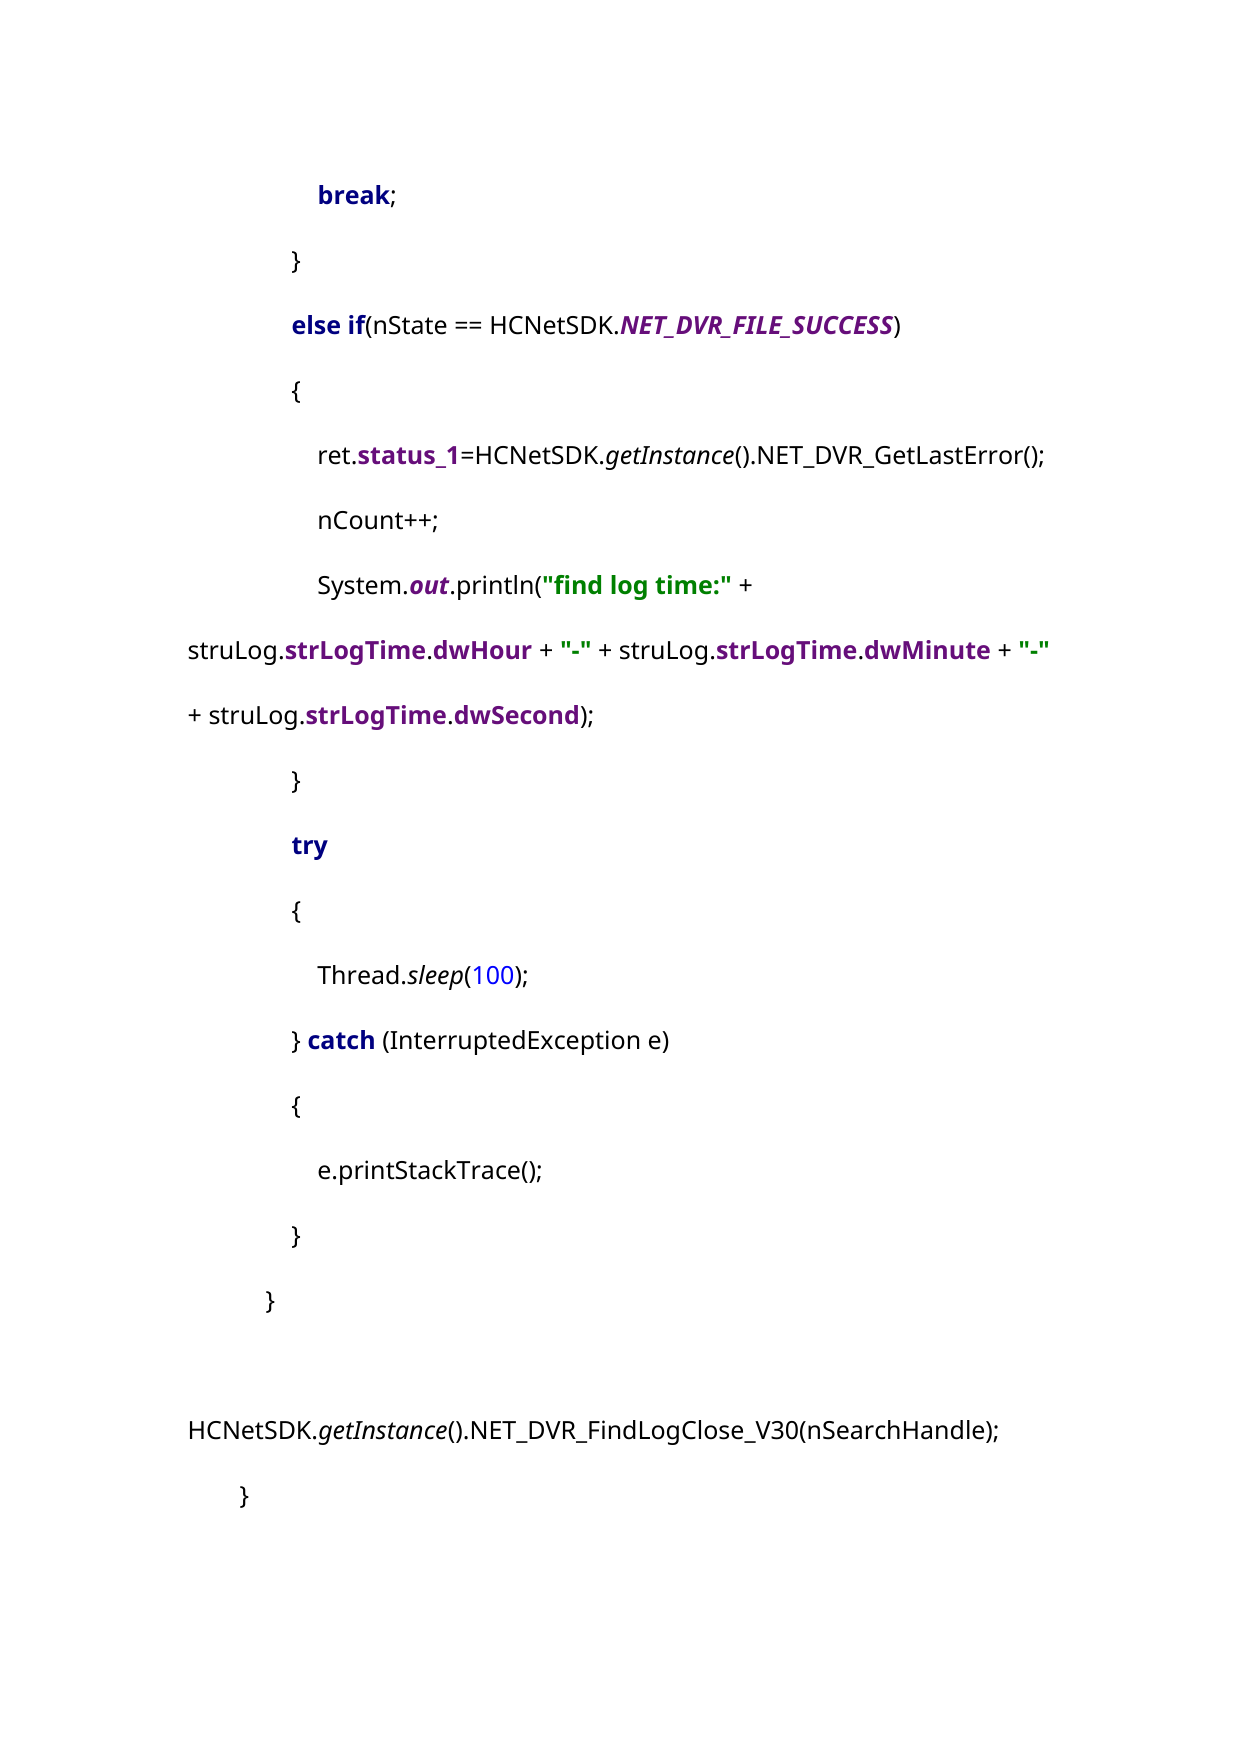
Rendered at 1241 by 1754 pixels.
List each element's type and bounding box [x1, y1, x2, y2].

text [187, 162, 1053, 1527]
